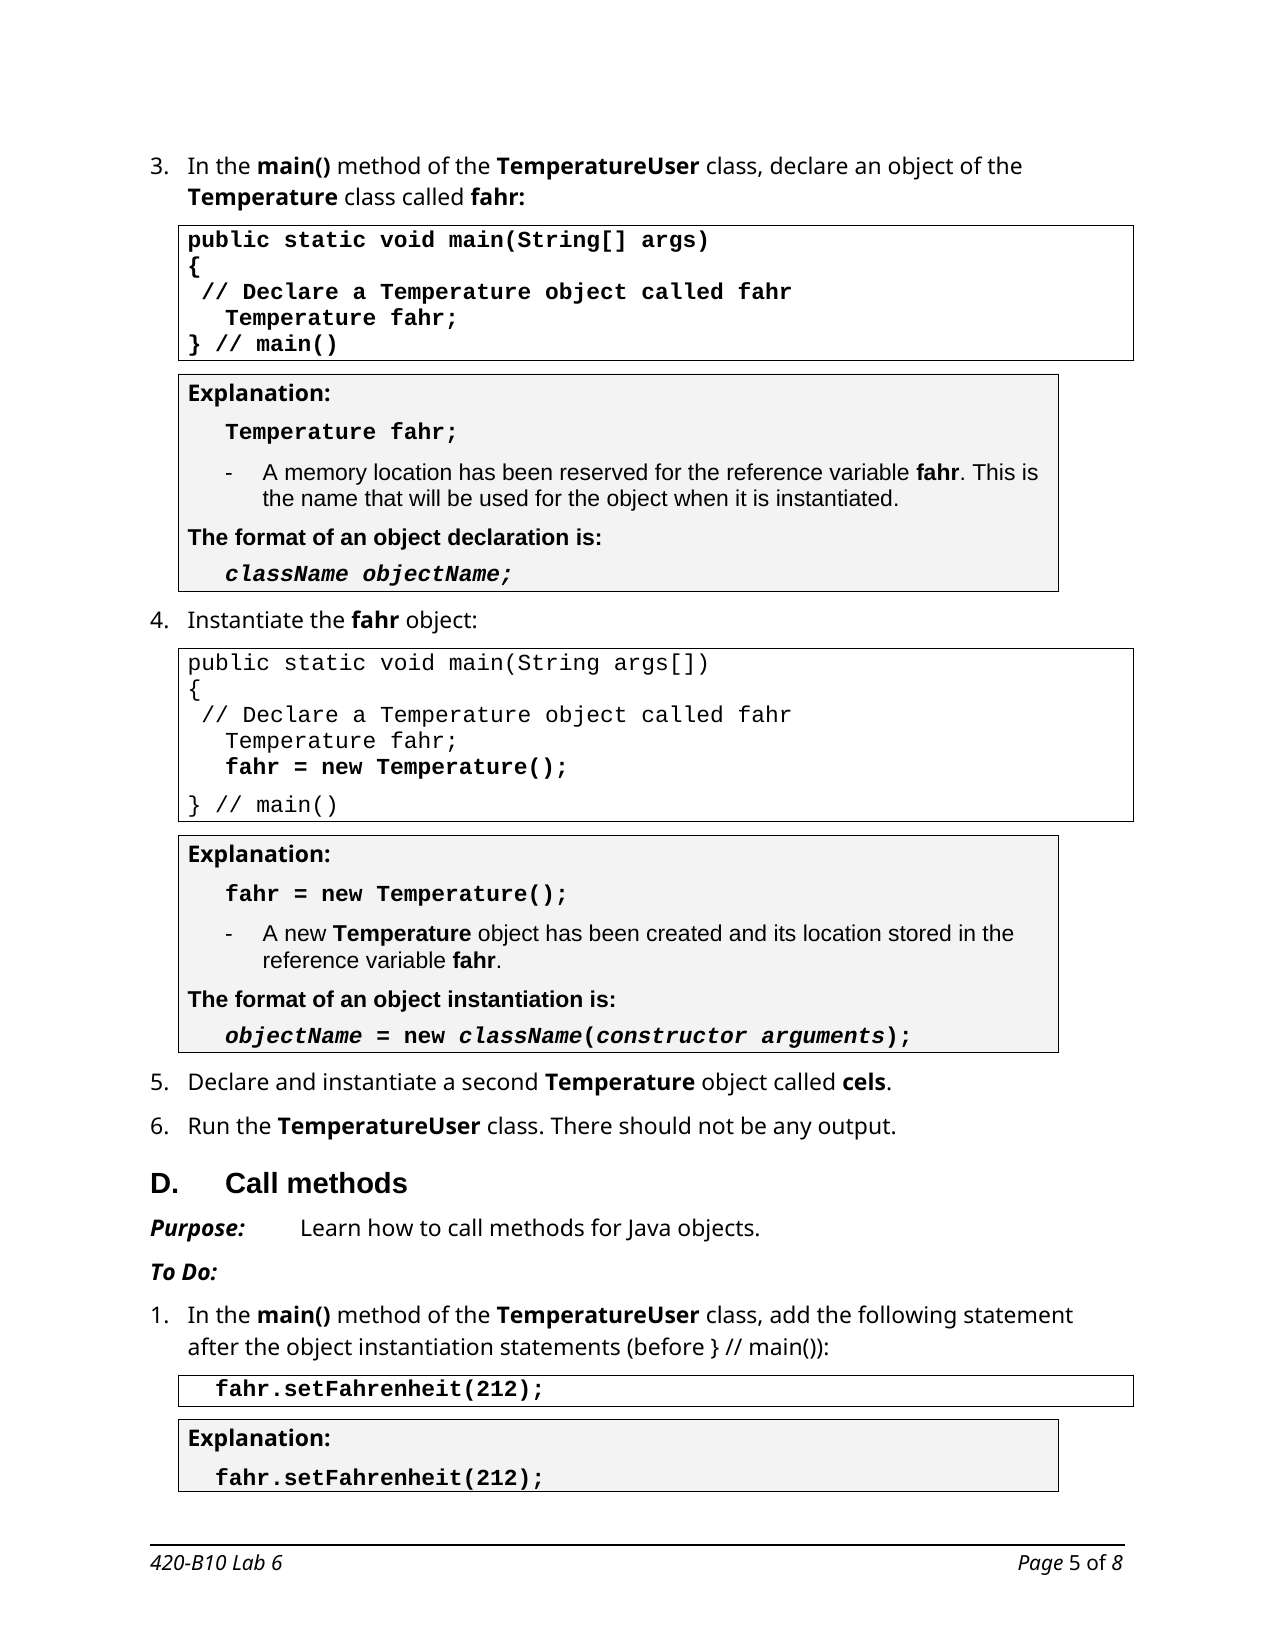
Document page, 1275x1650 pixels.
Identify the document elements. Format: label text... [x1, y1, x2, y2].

text Explanation: [179, 375, 1058, 408]
subtitle Instantiate the fahr object: [150, 604, 1125, 636]
text fahr.setFahrenheit(212); [179, 1376, 1133, 1406]
text fahr.setFahrenheit(212); [179, 1463, 1058, 1491]
text The format of an object instantiation is: [179, 982, 1058, 1012]
text } // main() [179, 329, 1133, 360]
text public static void main(String[] args) [179, 226, 1133, 251]
text objectName = new className(constructor arguments); [179, 1021, 1058, 1052]
text fahr = new Temperature(); [179, 879, 1058, 908]
text } // main() [179, 790, 1133, 821]
text // Declare a Temperature object called fahr [179, 277, 1133, 303]
subtitle In the main() method of the TemperatureUser class, declare an object of the Temperature class called fahr: [150, 150, 1125, 212]
text { [179, 674, 1133, 700]
text Temperature fahr; [179, 726, 1133, 752]
subtitle Run the TemperatureUser class. There should not be any output. [150, 1110, 1125, 1141]
text { [179, 251, 1133, 277]
text Explanation: [179, 836, 1058, 869]
text Temperature fahr; [179, 303, 1133, 329]
subtitle Declare and instantiate a second Temperature object called cels. [150, 1066, 1125, 1097]
text - A memory location has been reserved for the reference variable fahr. This is the name that will be used for the object when it is instantiated. [179, 456, 1058, 511]
text Temperature fahr; [179, 417, 1058, 446]
subtitle Call methods [150, 1166, 1125, 1199]
text The format of an object declaration is: [179, 521, 1058, 550]
text To Do: [150, 1256, 1125, 1287]
text className objectName; [179, 560, 1058, 591]
text - A new Temperature object has been created and its location stored in the reference variable fahr. [179, 917, 1058, 973]
text Purpose: Learn how to call methods for Java objects. [150, 1212, 1125, 1243]
text fahr = new Temperature(); [179, 752, 1133, 781]
text // Declare a Temperature object called fahr [179, 700, 1133, 726]
text public static void main(String args[]) [179, 649, 1133, 674]
text Explanation: [179, 1420, 1058, 1453]
subtitle In the main() method of the TemperatureUser class, add the following statement after the object instantiation statements (before } // main()): [150, 1299, 1125, 1362]
